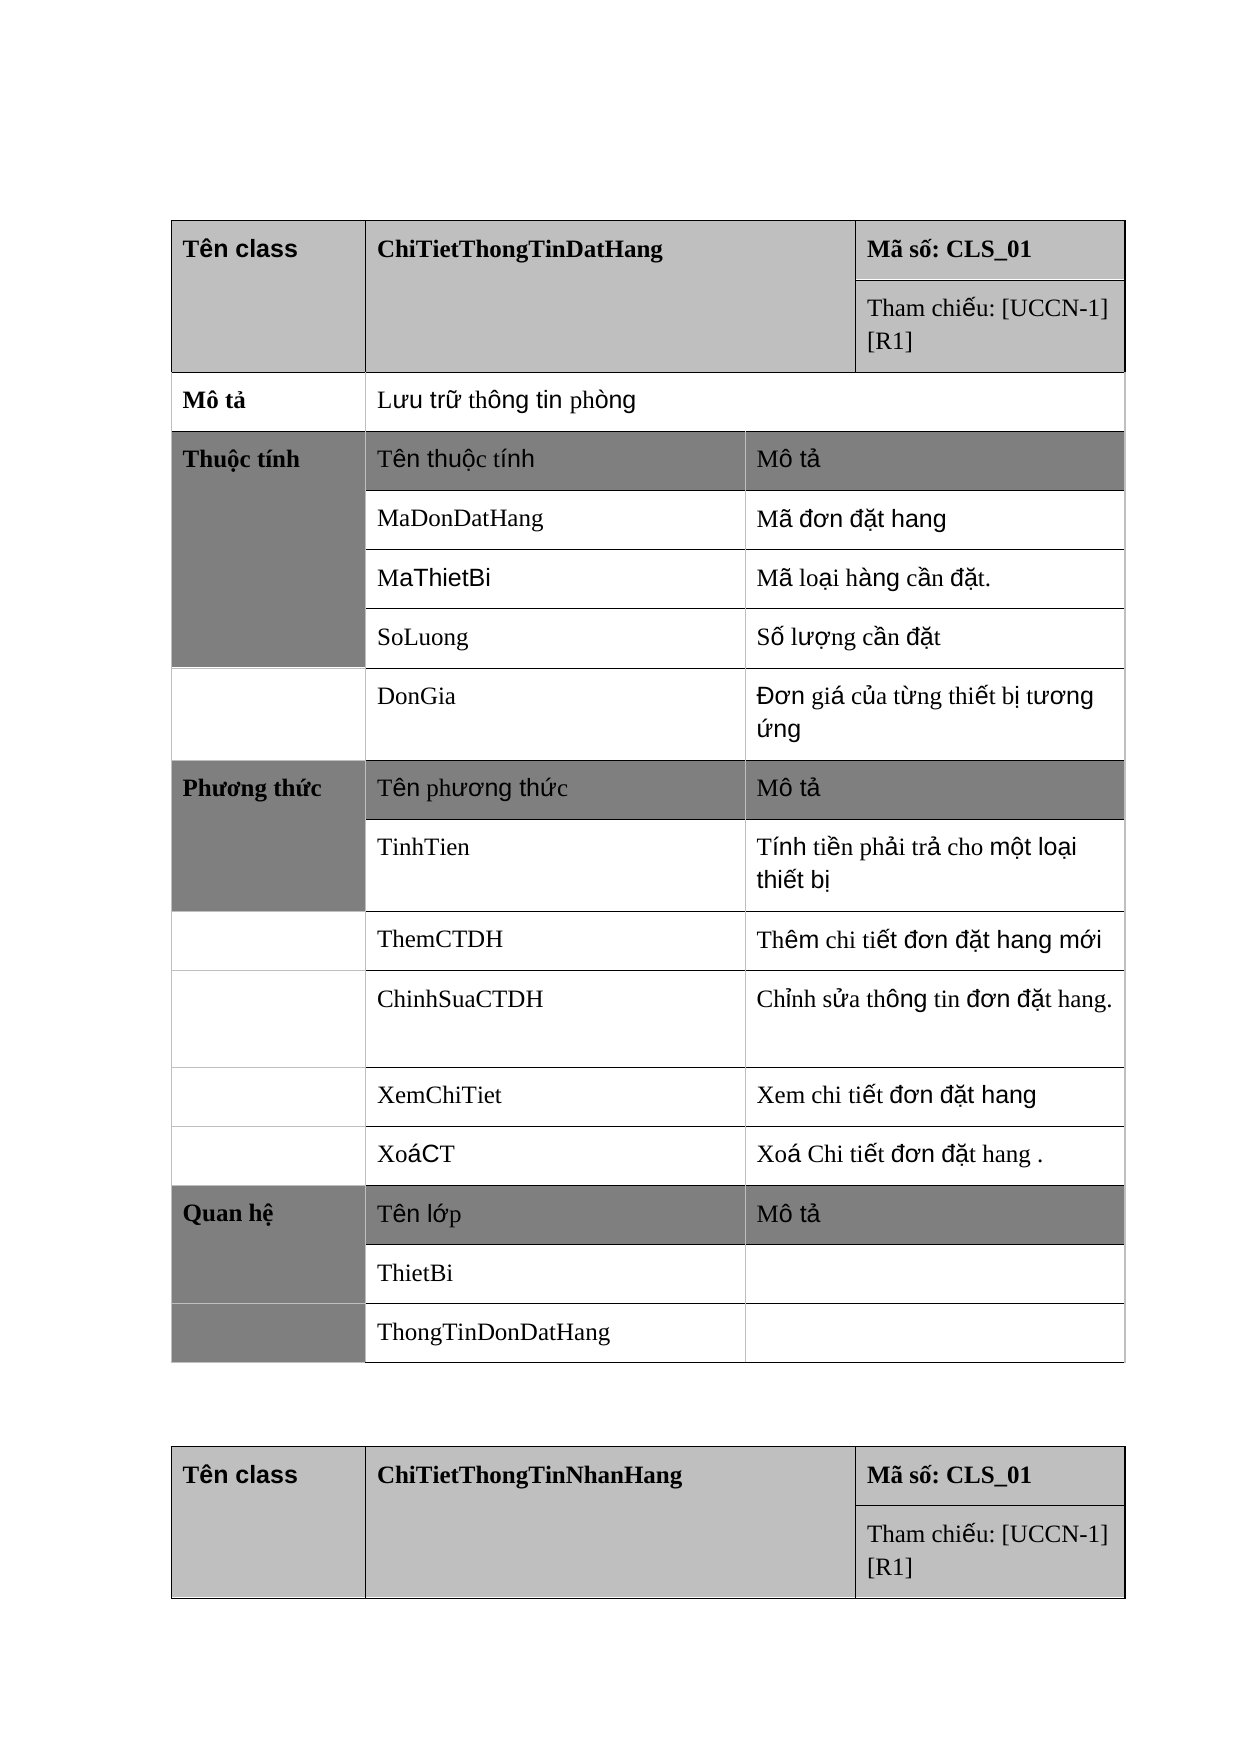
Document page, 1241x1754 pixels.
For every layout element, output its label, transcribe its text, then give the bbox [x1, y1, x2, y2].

table_cell Tham chiếu: [UCCN-1] [R1] [856, 281, 1124, 372]
table_cell MaThietBi [366, 550, 745, 608]
table_cell [172, 912, 365, 970]
table_cell Xoá Chi tiết đơn đặt hang . [746, 1127, 1124, 1185]
table_cell Tính tiền phải trả cho một loại thiết bị [746, 820, 1124, 911]
table_cell Lưu trữ thông tin phòng [366, 373, 1124, 431]
table_cell Đơn giá của từng thiết bị tương ứng [746, 669, 1124, 760]
table_cell [746, 1245, 1124, 1303]
table_cell Mô tả [172, 373, 365, 431]
table_cell ThietBi [366, 1245, 745, 1303]
table_header ChiTietThongTinDatHang [366, 221, 855, 372]
table_cell MaDonDatHang [366, 491, 745, 549]
table_cell Tên lớp [366, 1186, 745, 1244]
table_cell Tham chiếu: [UCCN-1] [R1] [856, 1506, 1124, 1597]
table_cell Xem chi tiết đơn đặt hang [746, 1068, 1124, 1126]
table_cell XemChiTiet [366, 1068, 745, 1126]
table_cell Mã đơn đặt hang [746, 491, 1124, 549]
table_cell Thêm chi tiết đơn đặt hang mới [746, 912, 1124, 970]
table_header ChiTietThongTinNhanHang [366, 1447, 855, 1597]
table_cell Phương thức [172, 761, 365, 911]
table_cell Chỉnh sửa thông tin đơn đặt hang. [746, 971, 1124, 1067]
table_header Tên class [172, 221, 365, 372]
table_cell SoLuong [366, 609, 745, 667]
table_cell Số lượng cần đặt [746, 609, 1124, 667]
table_cell Tên thuộc tính [366, 432, 745, 490]
table_cell Thuộc tính [172, 432, 365, 667]
table_cell [172, 1304, 365, 1362]
table_header Mã số: CLS_01 [856, 1447, 1124, 1505]
table_cell [172, 669, 365, 760]
table_cell Tên phương thức [366, 761, 745, 819]
table_cell [746, 1304, 1124, 1362]
table_cell [172, 1127, 365, 1185]
table_cell ChinhSuaCTDH [366, 971, 745, 1067]
table_cell XoáCT [366, 1127, 745, 1185]
table_cell Mô tả [746, 432, 1124, 490]
table_cell DonGia [366, 669, 745, 760]
table_cell [172, 971, 365, 1067]
table_cell Mô tả [746, 761, 1124, 819]
table_cell [172, 1068, 365, 1126]
table_header Mã số: CLS_01 [856, 221, 1124, 279]
table_cell Mô tả [746, 1186, 1124, 1244]
table_cell ThongTinDonDatHang [366, 1304, 745, 1362]
table_cell ThemCTDH [366, 912, 745, 970]
table_cell Mã loại hàng cần đặt. [746, 550, 1124, 608]
table_cell Quan hệ [172, 1186, 365, 1303]
table_cell TinhTien [366, 820, 745, 911]
table_header Tên class [172, 1447, 365, 1597]
